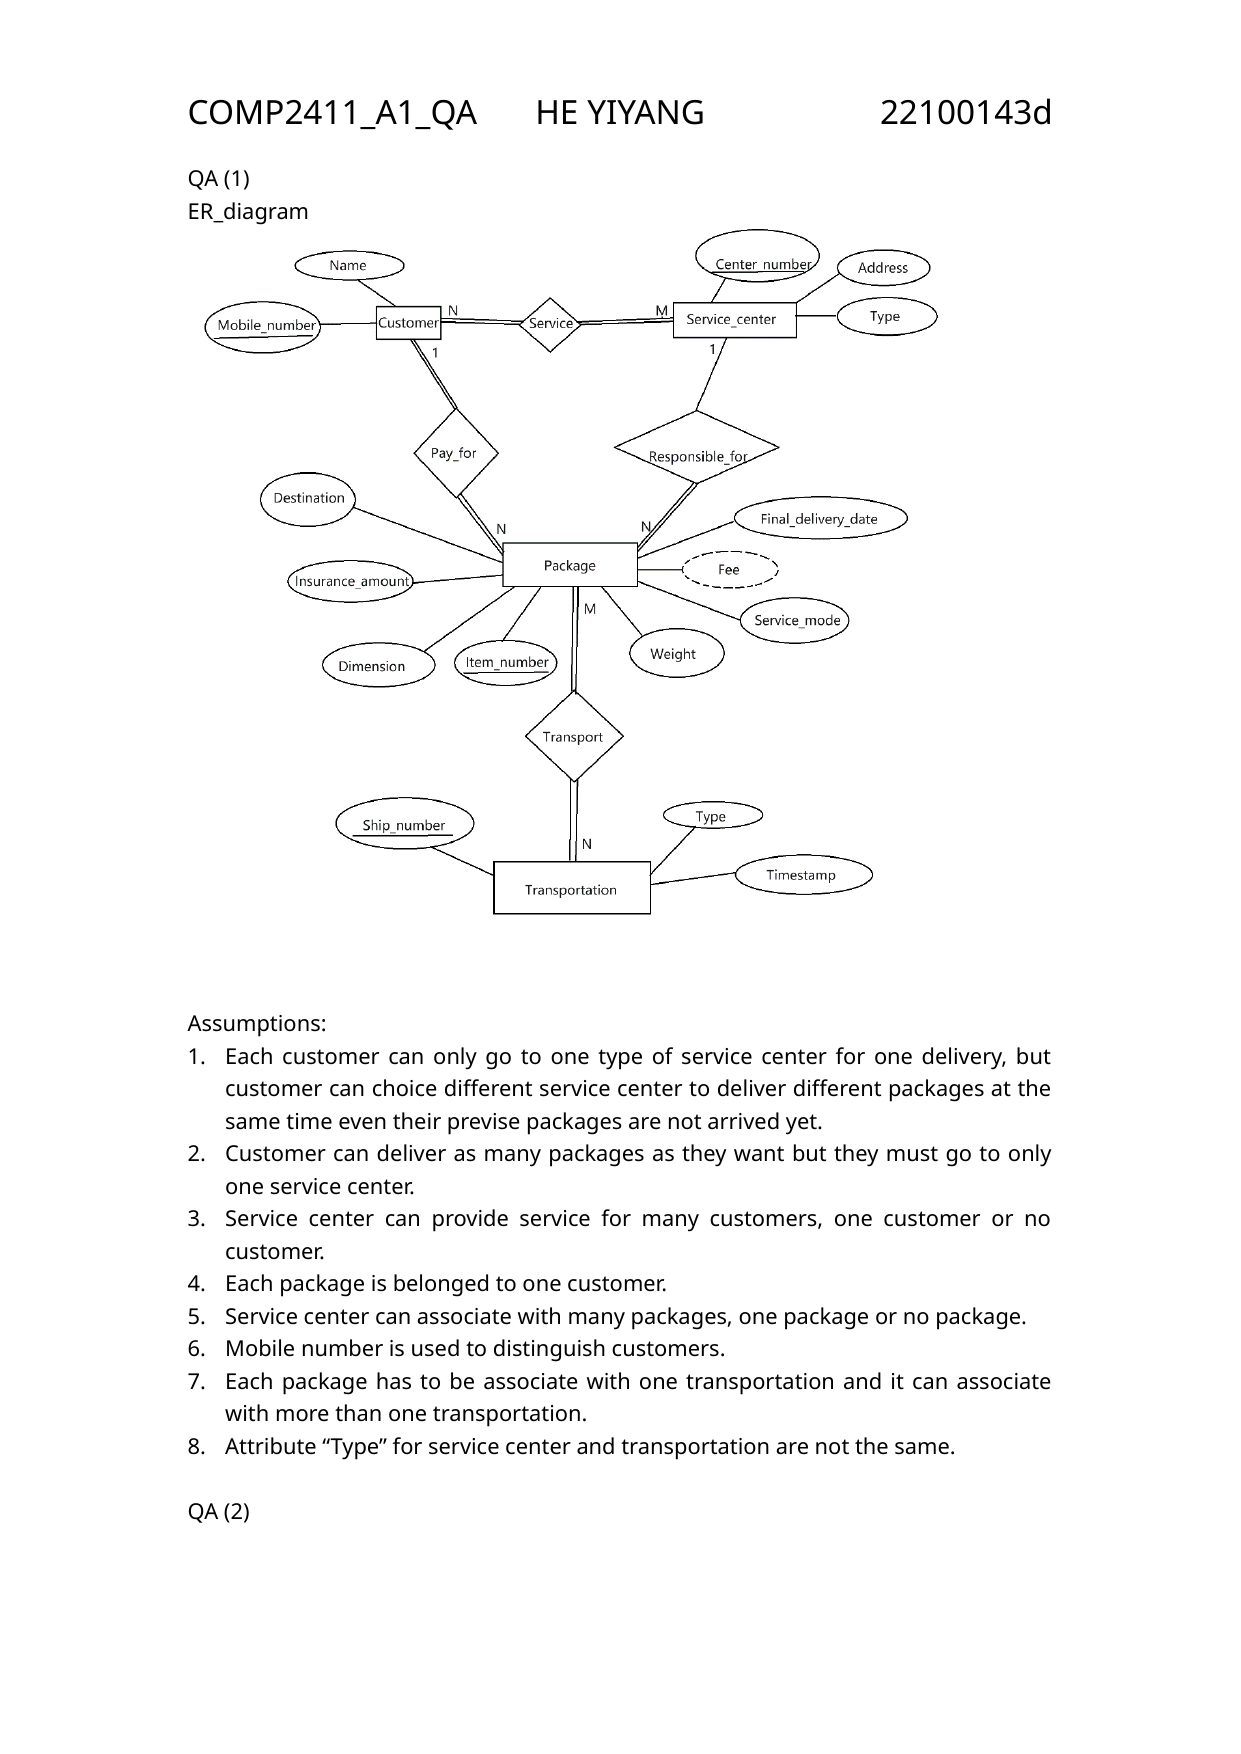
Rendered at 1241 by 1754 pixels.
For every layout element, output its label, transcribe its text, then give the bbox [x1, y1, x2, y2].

list Each package has to be associate with one transportation and it can associate with more than one transportation. [187, 1364, 1053, 1429]
list Service center can provide service for many customers, one customer or no customer. [187, 1202, 1053, 1267]
text ER_diagram [187, 194, 1053, 227]
list Customer can deliver as many packages as they want but they must go to only one service center. [187, 1137, 1053, 1202]
list Mobile number is used to distinguish customers. [187, 1332, 1053, 1364]
list Each customer can only go to one type of service center for one delivery, but customer can choice different service center to deliver different packages at the same time even their previse packages are not arrived yet. [187, 1039, 1053, 1137]
text Assumptions: [187, 1007, 1053, 1039]
text QA (2) [187, 1494, 1053, 1527]
list Service center can associate with many packages, one package or no package. [187, 1299, 1053, 1332]
picture [187, 227, 1051, 1007]
list Each package is belonged to one customer. [187, 1267, 1053, 1299]
list Attribute “Type” for service center and transportation are not the same. [187, 1429, 1053, 1462]
text QA (1) [187, 162, 1053, 194]
